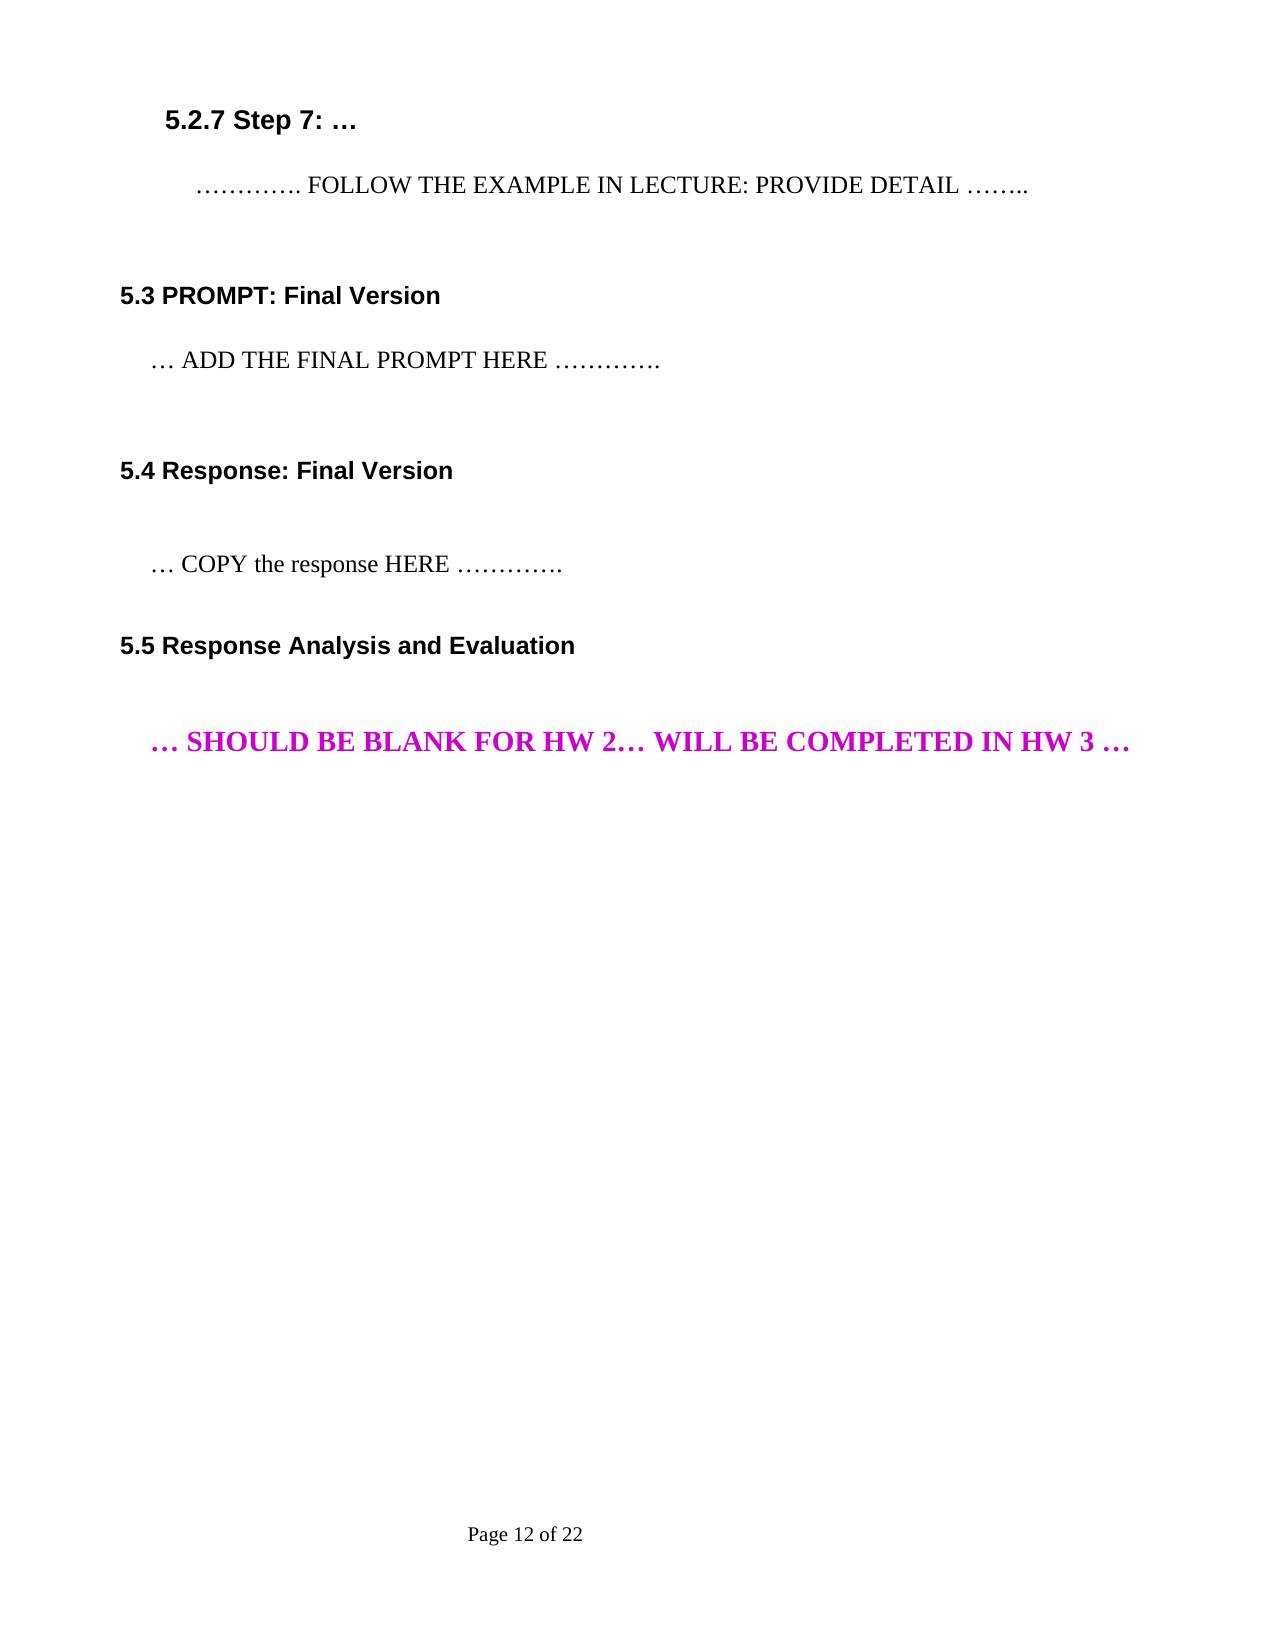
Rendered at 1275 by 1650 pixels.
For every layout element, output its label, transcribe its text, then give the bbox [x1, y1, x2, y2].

text … COPY the response HERE …………. [150, 549, 1200, 577]
subtitle PROMPT: Final Version [120, 281, 1200, 310]
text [195, 170, 1200, 199]
text … ADD THE FINAL PROMPT HERE …………. [150, 345, 1200, 374]
subtitle Response: Final Version [120, 456, 1200, 485]
text … SHOULD BE BLANK FOR HW 2… WILL BE COMPLETED IN HW 3 … [150, 724, 1200, 757]
subtitle Response Analysis and Evaluation [120, 631, 1200, 660]
subtitle Step 7: … [165, 104, 1200, 135]
